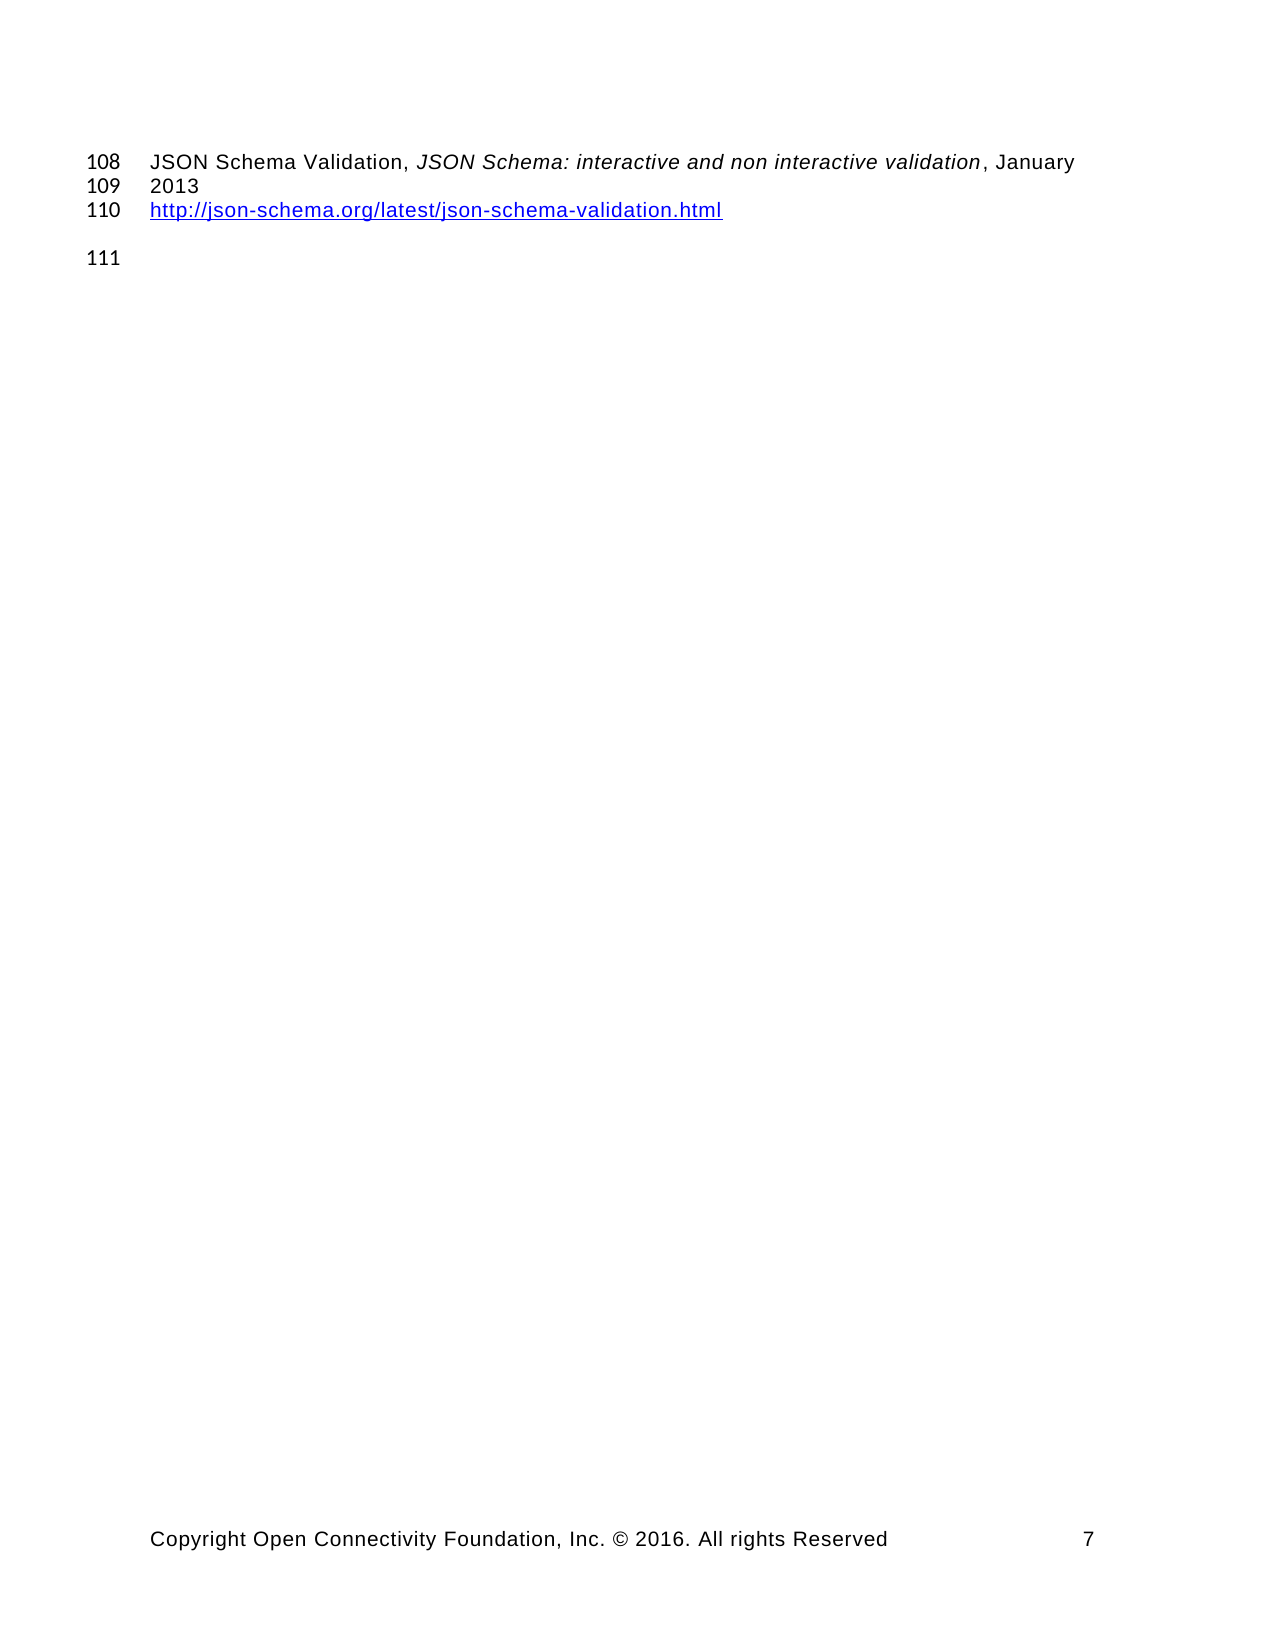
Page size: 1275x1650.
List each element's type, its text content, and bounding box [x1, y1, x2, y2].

text JSON Schema Validation, JSON Schema: interactive and non interactive validation, January 2013 http://json-schema.org/latest/json-schema-validation.html [150, 150, 1125, 222]
